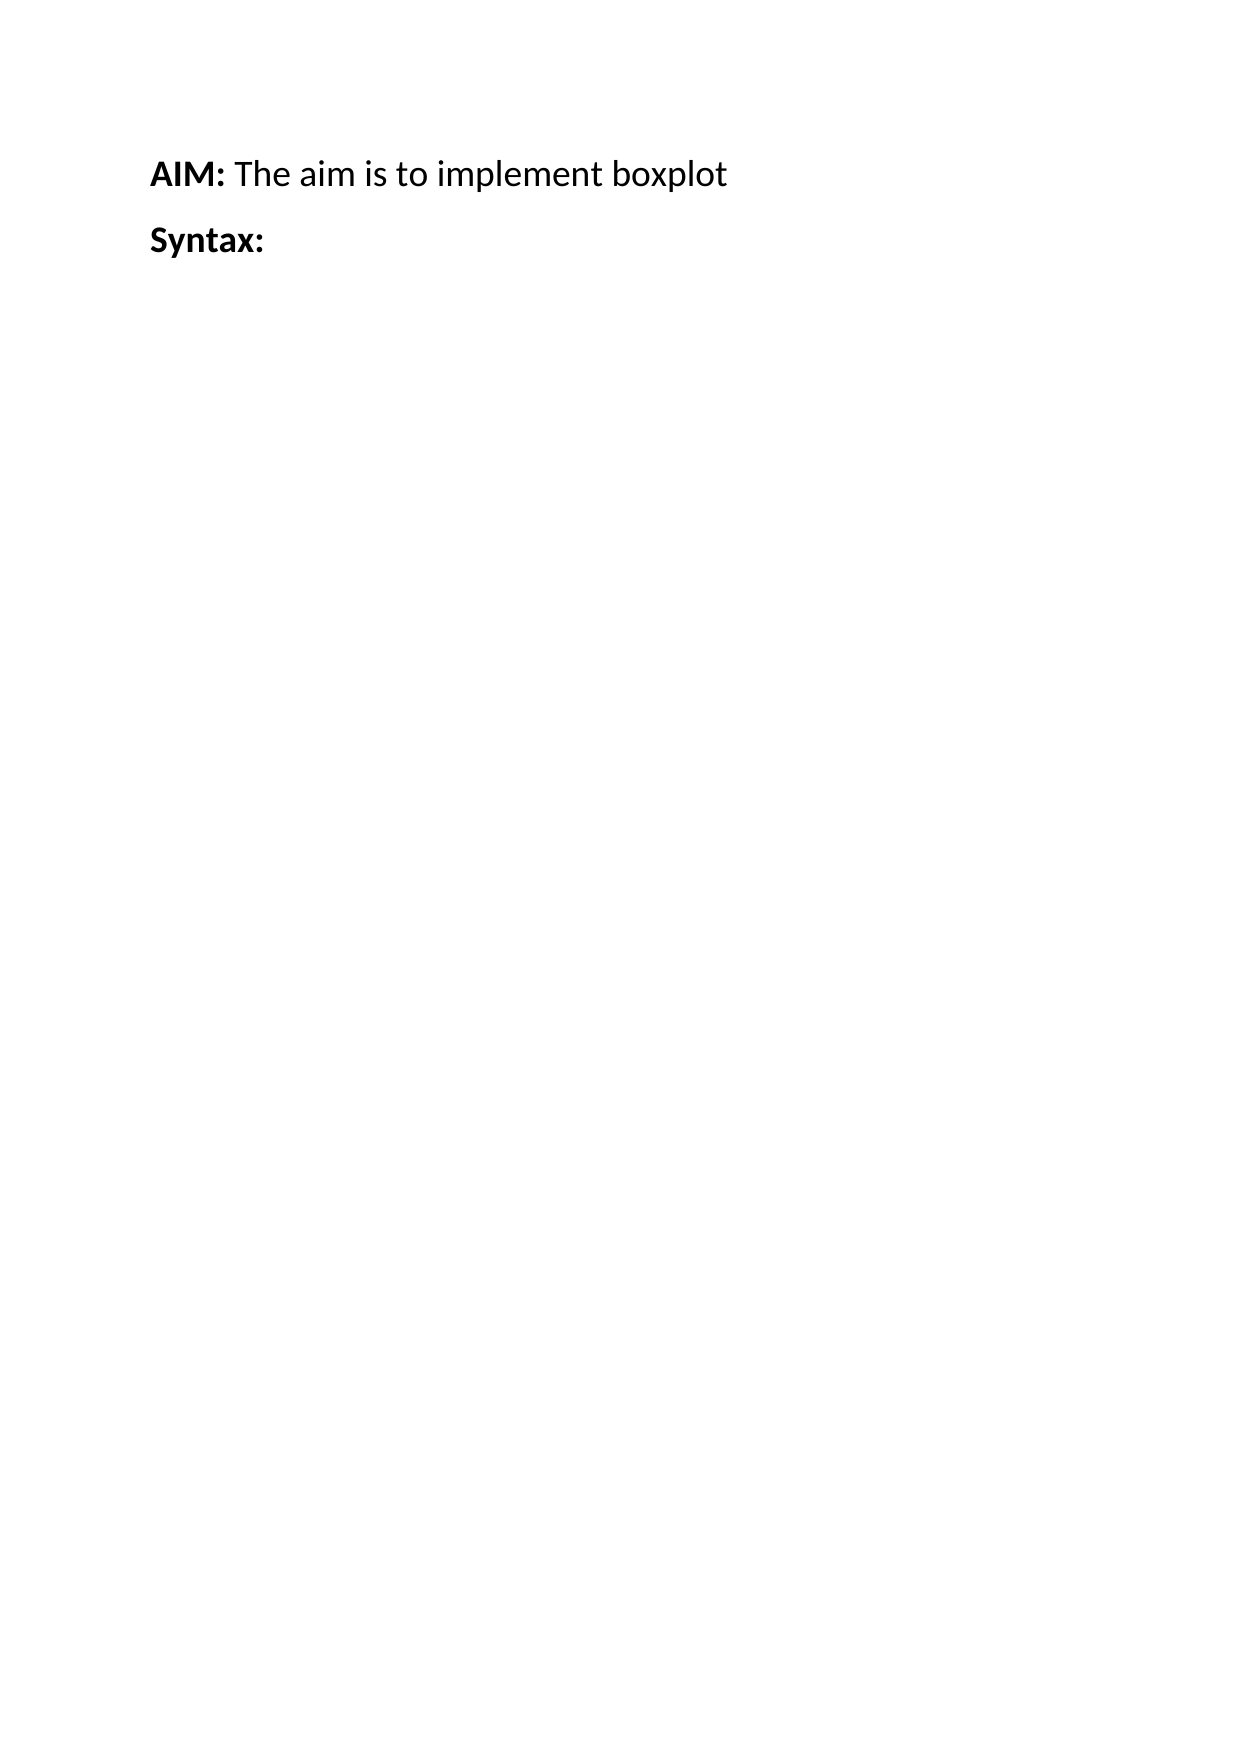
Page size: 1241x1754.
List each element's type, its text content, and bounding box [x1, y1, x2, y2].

text Syntax: [150, 216, 1090, 262]
text AIM: The aim is to implement boxplot [150, 150, 1090, 196]
